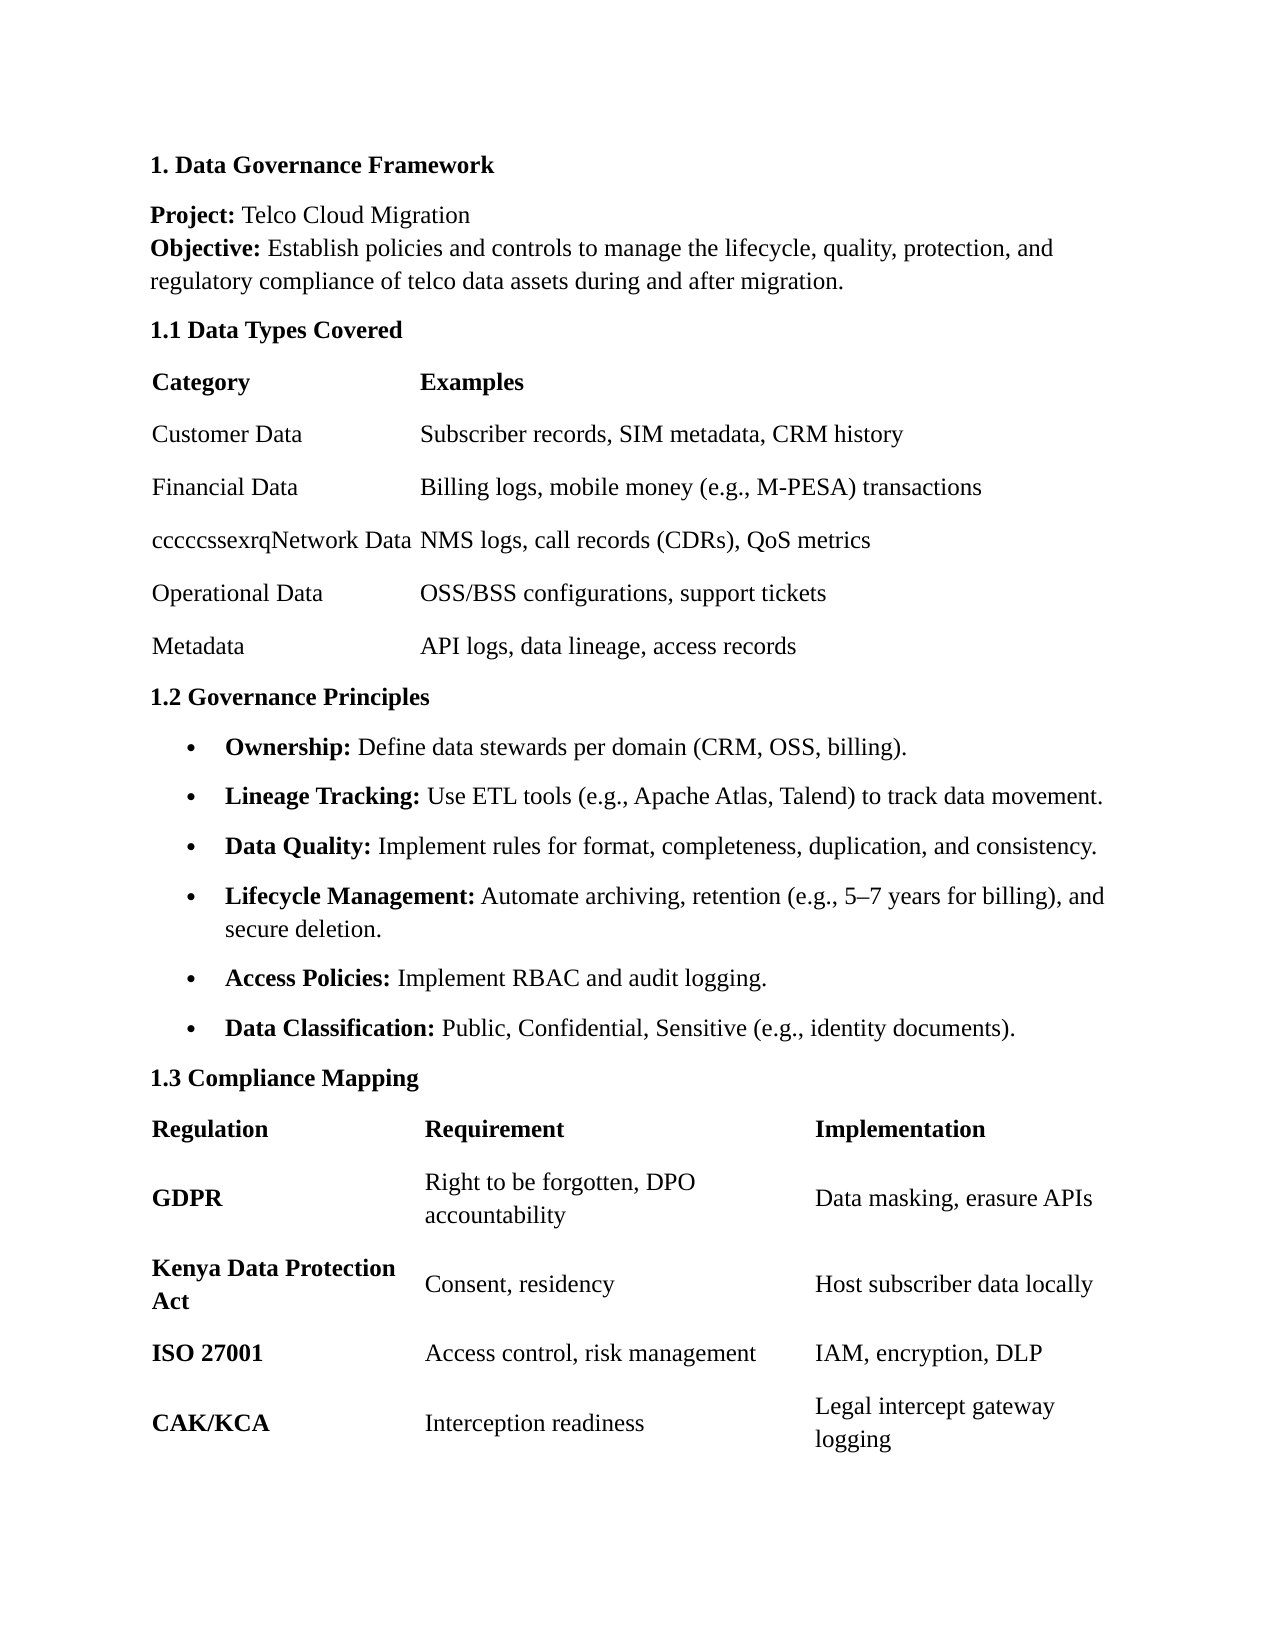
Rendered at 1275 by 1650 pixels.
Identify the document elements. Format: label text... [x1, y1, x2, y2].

table_cell Right to be forgotten, DPO accountability [423, 1165, 813, 1251]
table_cell Access control, risk management [423, 1337, 813, 1390]
list Lifecycle Management: Automate archiving, retention (e.g., 5–7 years for billing), and secure deletion. [187, 881, 1125, 942]
table_cell Financial Data [150, 471, 418, 523]
table_cell GDPR [150, 1165, 423, 1251]
table_header Examples [418, 365, 988, 418]
text Project: Telco Cloud Migration Objective: Establish policies and controls to manage the lifecycle, quality, protection, and regulatory compliance of telco data assets during and after migration. [150, 200, 1125, 294]
table_cell Consent, residency [423, 1251, 813, 1337]
table_cell Billing logs, mobile money (e.g., M-PESA) transactions [418, 471, 988, 523]
table_cell API logs, data lineage, access records [418, 629, 988, 682]
table_header Requirement [423, 1113, 813, 1165]
table_cell IAM, encryption, DLP [813, 1337, 1125, 1390]
table_cell Legal intercept gateway logging [813, 1390, 1125, 1476]
table_header Implementation [813, 1113, 1125, 1165]
list Access Policies: Implement RBAC and audit logging. [187, 963, 1125, 992]
table_cell CAK/KCA [150, 1390, 423, 1476]
text 1.1 Data Types Covered [150, 315, 1125, 344]
list Ownership: Define data stewards per domain (CRM, OSS, billing). [187, 732, 1125, 760]
table_cell Data masking, erasure APIs [813, 1165, 1125, 1251]
table_cell Kenya Data Protection Act [150, 1251, 423, 1337]
list Lineage Tracking: Use ETL tools (e.g., Apache Atlas, Talend) to track data movement. [187, 781, 1125, 810]
table_cell Subscriber records, SIM metadata, CRM history [418, 418, 988, 471]
list Data Quality: Implement rules for format, completeness, duplication, and consistency. [187, 831, 1125, 860]
table_cell cccccssexrqNetwork Data [150, 524, 418, 576]
table_cell Customer Data [150, 418, 418, 471]
text 1.2 Governance Principles [150, 682, 1125, 711]
table_cell Metadata [150, 629, 418, 682]
table_cell NMS logs, call records (CDRs), QoS metrics [418, 524, 988, 576]
text 1.3 Compliance Mapping [150, 1063, 1125, 1092]
table_cell ISO 27001 [150, 1337, 423, 1390]
table_cell OSS/BSS configurations, support tickets [418, 576, 988, 629]
table_cell Host subscriber data locally [813, 1251, 1125, 1337]
table_header Regulation [150, 1113, 423, 1165]
table_cell Interception readiness [423, 1390, 813, 1476]
text 1. Data Governance Framework [150, 150, 1125, 179]
list Data Classification: Public, Confidential, Sensitive (e.g., identity documents). [187, 1013, 1125, 1042]
table_header Category [150, 365, 418, 418]
table_cell Operational Data [150, 576, 418, 629]
